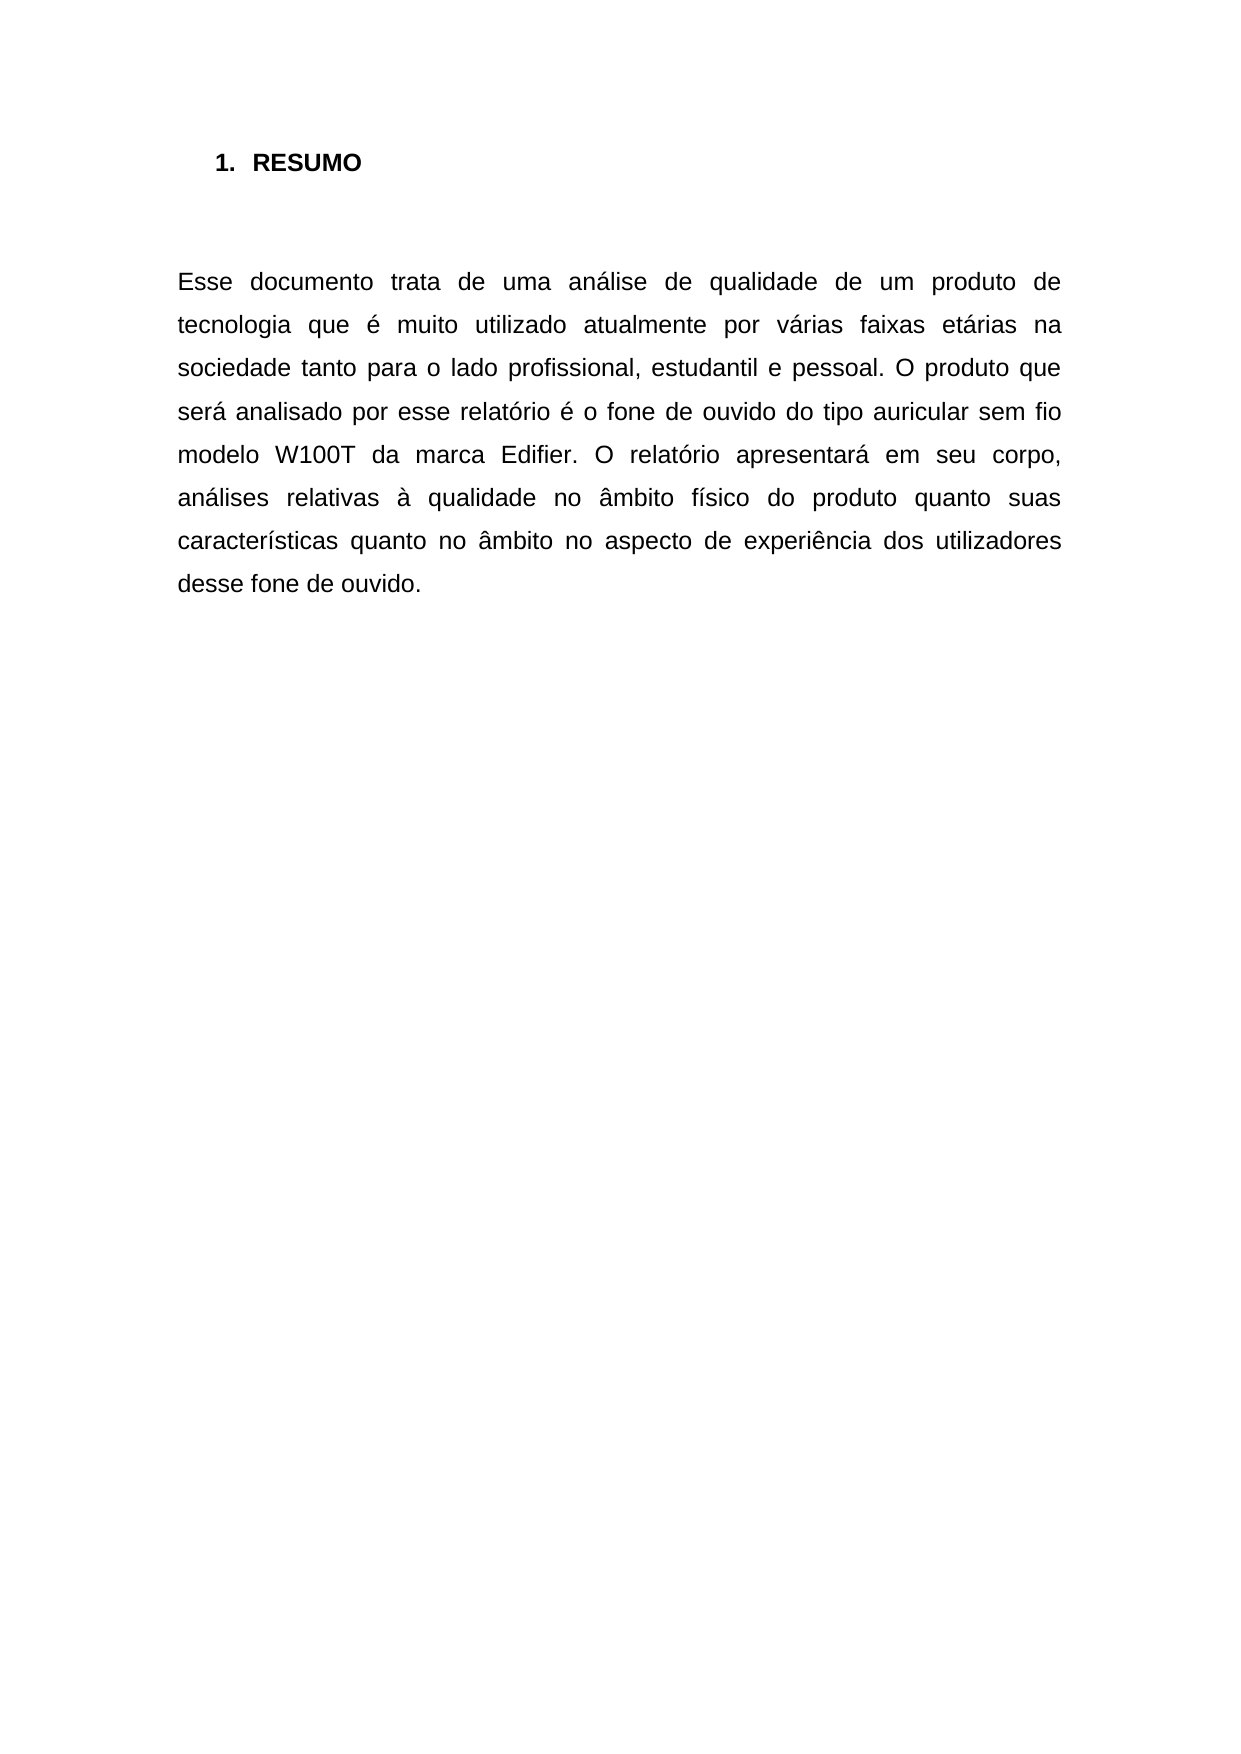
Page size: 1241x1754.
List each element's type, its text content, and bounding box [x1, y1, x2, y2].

subtitle RESUMO [215, 148, 1063, 176]
text Esse documento trata de uma análise de qualidade de um produto de tecnologia que é muito utilizado atualmente por várias faixas etárias na sociedade tanto para o lado profissional, estudantil e pessoal. O produto que será analisado por esse relatório é o fone de ouvido do tipo auricular sem fio modelo W100T da marca Edifier. O relatório apresentará em seu corpo, análises relativas à qualidade no âmbito físico do produto quanto suas características quanto no âmbito no aspecto de experiência dos utilizadores desse fone de ouvido. [177, 267, 1063, 598]
